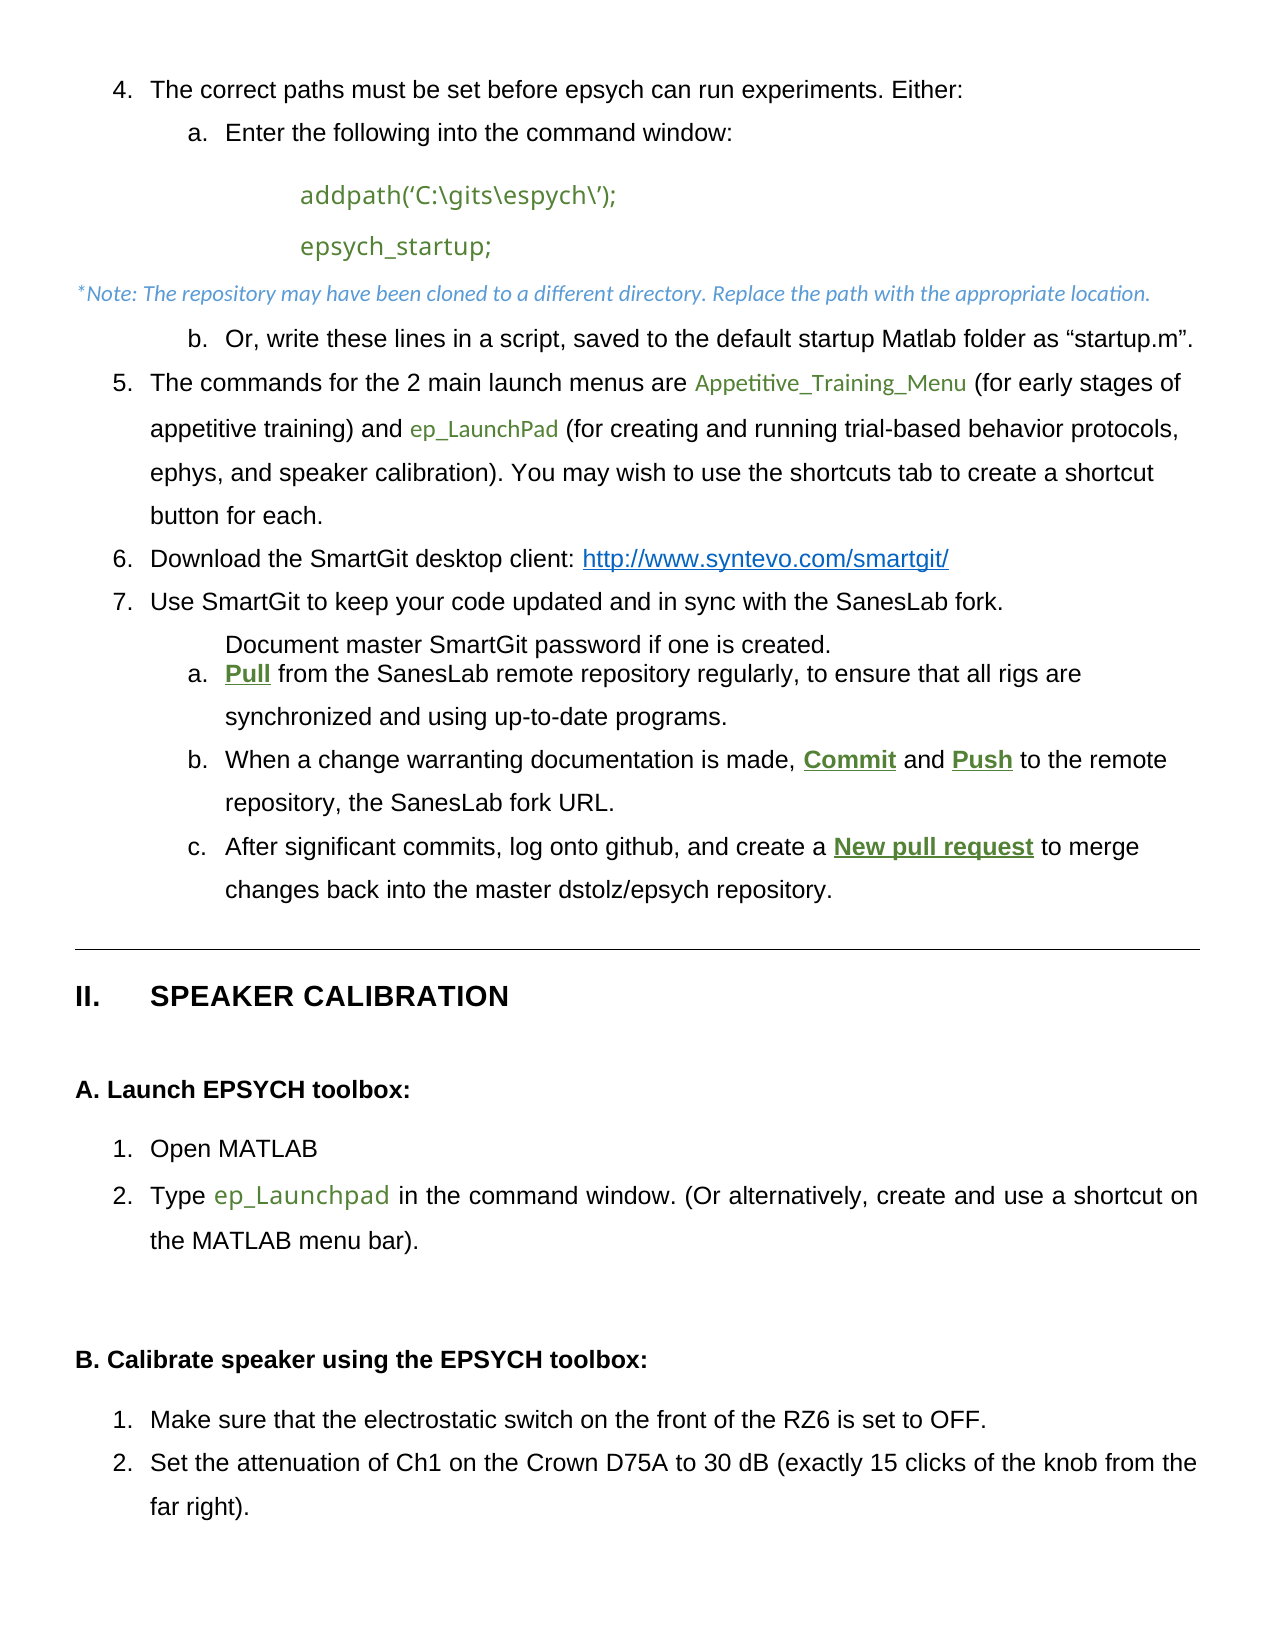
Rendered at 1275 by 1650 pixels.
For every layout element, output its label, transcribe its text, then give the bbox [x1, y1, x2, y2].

list The correct paths must be set before epsych can run experiments. Either: [112, 75, 1200, 104]
list After significant commits, log onto github, and create a New pull request to merge changes back into the master dstolz/epsych repository. [187, 832, 1200, 903]
list Type ep_Launchpad in the command window. (Or alternatively, create and use a shortcut on the MATLAB menu bar). [112, 1177, 1200, 1255]
text addpath(‘C:\gits\espych\’); [112, 178, 1200, 212]
list SPEAKER CALIBRATION [75, 979, 1200, 1012]
list Or, write these lines in a script, saved to the default startup Matlab folder as “startup.m”. [187, 324, 1200, 353]
list The commands for the 2 main launch menus are Appetitive_Training_Menu (for early stages of appetitive training) and ep_LaunchPad (for creating and running trial-based behavior protocols, ephys, and speaker calibration). You may wish to use the shortcuts tab to create a shortcut button for each. [112, 367, 1200, 530]
list Open MATLAB [112, 1134, 1200, 1163]
list Set the attenuation of Ch1 on the Crown D75A to 30 dB (exactly 15 clicks of the knob from the far right). [112, 1448, 1200, 1520]
text A. Launch EPSYCH toolbox: [75, 1074, 1200, 1103]
list Download the SmartGit desktop client: http://www.syntevo.com/smartgit/ [112, 544, 1200, 573]
list Pull from the SanesLab remote repository regularly, to ensure that all rigs are synchronized and using up-to-date programs. [187, 659, 1200, 731]
list When a change warranting documentation is made, Commit and Push to the remote repository, the SanesLab fork URL. [187, 745, 1200, 817]
list Use SmartGit to keep your code updated and in sync with the SanesLab fork. [112, 587, 1200, 616]
list Make sure that the electrostatic switch on the front of the RZ6 is set to OFF. [112, 1405, 1200, 1434]
text B. Calibrate speaker using the EPSYCH toolbox: [75, 1346, 1200, 1374]
text epsych_startup; [262, 229, 1200, 263]
text *Note: The repository may have been cloned to a different directory. Replace the path with the appropriate location. [75, 279, 1200, 307]
list Document master SmartGit password if one is created. [150, 630, 1200, 659]
list Enter the following into the command window: [187, 118, 1200, 147]
